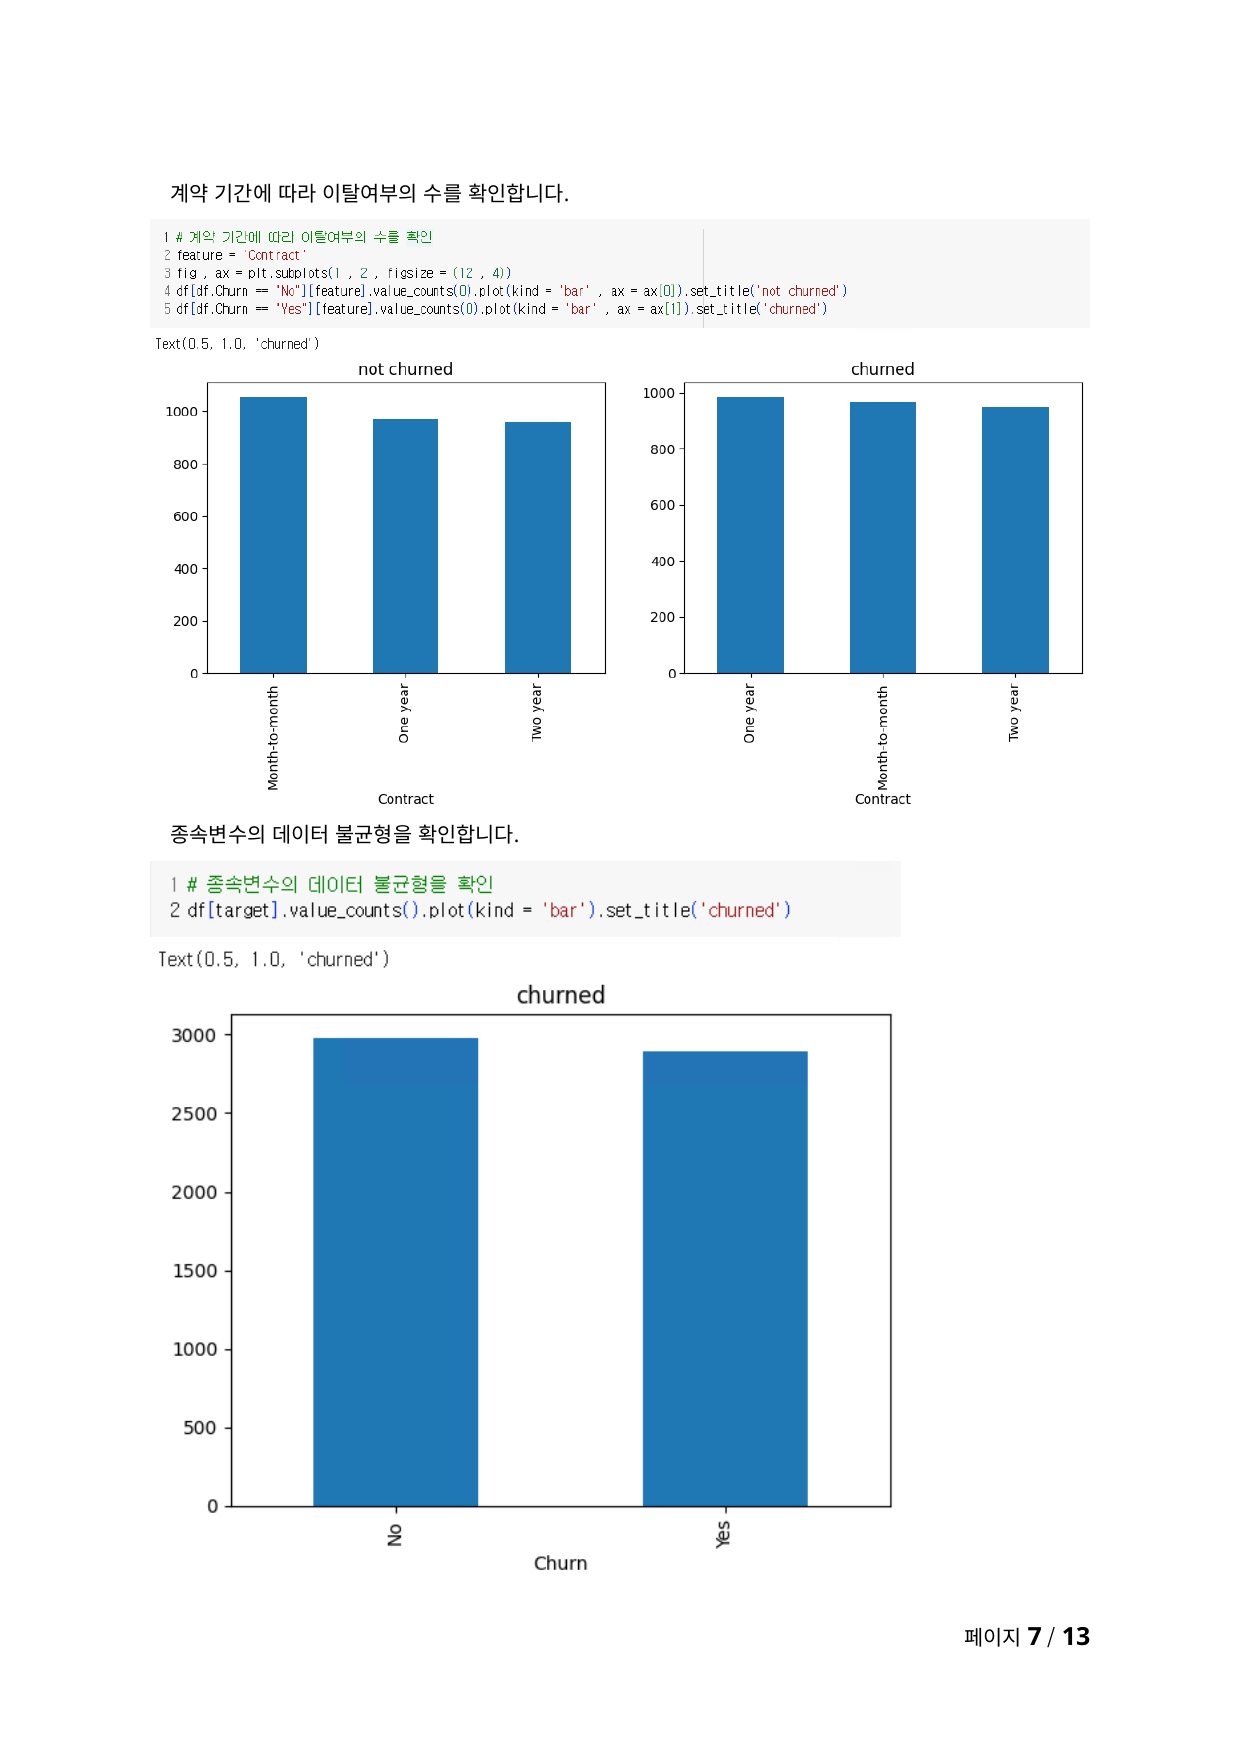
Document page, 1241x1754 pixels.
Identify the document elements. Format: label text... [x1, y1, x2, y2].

picture [150, 861, 901, 1578]
text 종속변수의 데이터 불균형을 확인합니다. [150, 818, 1090, 849]
text 계약 기간에 따라 이탈여부의 수를 확인합니다. [150, 177, 1090, 207]
picture [150, 219, 1091, 808]
